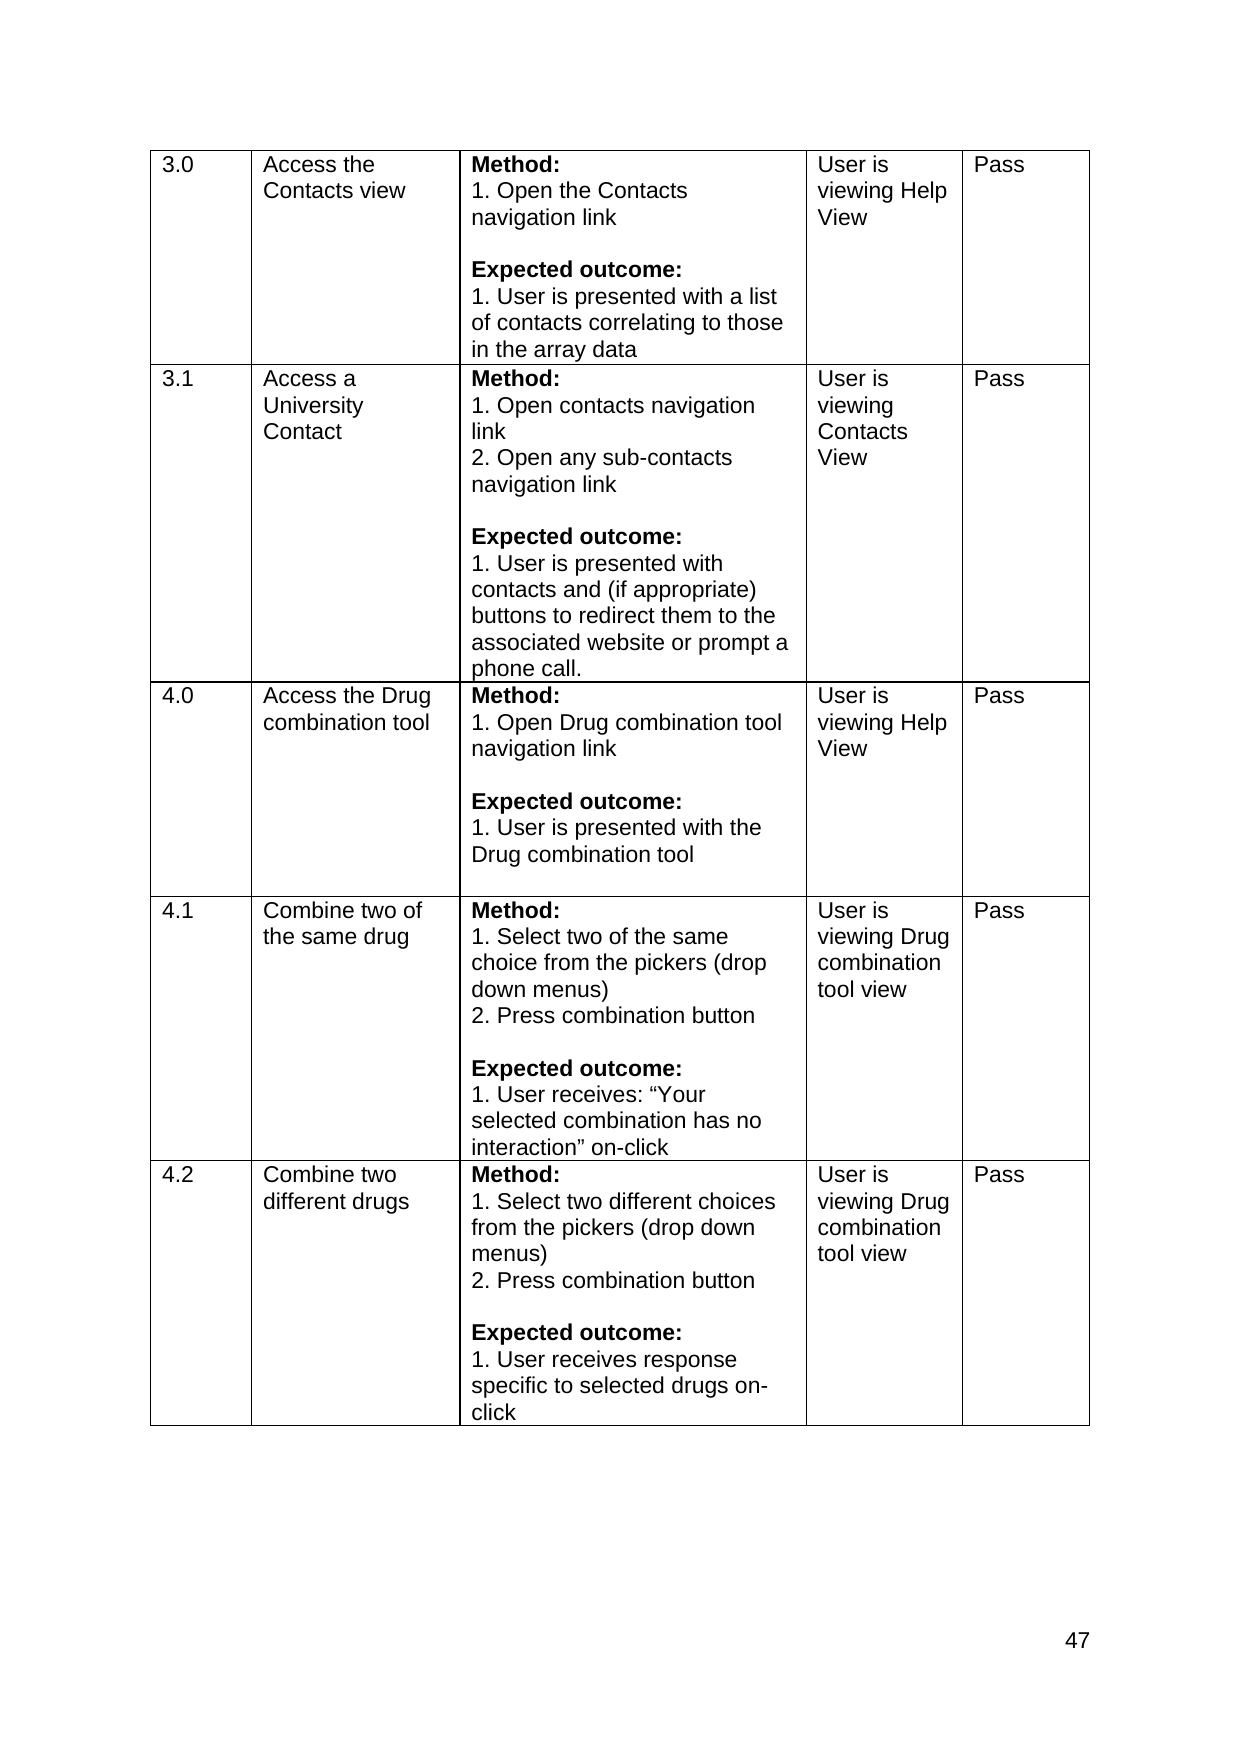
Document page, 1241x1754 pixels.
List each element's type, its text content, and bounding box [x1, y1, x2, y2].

table_cell Combine two of the same drug [252, 897, 459, 1160]
table_cell User is viewing Drug combination tool view [807, 897, 962, 1160]
table_cell 4.0 [151, 683, 251, 896]
table_cell Pass [963, 683, 1089, 896]
table_cell Pass [963, 897, 1089, 1160]
table_cell Method: 1. Open Drug combination tool navigation link Expected outcome: 1. User is presented with the Drug combination tool [461, 683, 806, 896]
table_cell Method: 1. Select two different choices from the pickers (drop down menus) 2. Press combination button Expected outcome: 1. User receives response specific to selected drugs on-click [461, 1161, 806, 1425]
table_cell User is viewing Help View [807, 683, 962, 896]
table_cell Method: 1. Open the Contacts navigation link Expected outcome: 1. User is presented with a list of contacts correlating to those in the array data [461, 151, 806, 364]
table_cell Access a University Contact [252, 365, 459, 681]
table_cell Pass [963, 1161, 1089, 1425]
table_cell Method: 1. Open contacts navigation link 2. Open any sub-contacts navigation link Expected outcome: 1. User is presented with contacts and (if appropriate) buttons to redirect them to the associated website or prompt a phone call. [461, 365, 806, 681]
table_cell 4.2 [151, 1161, 251, 1425]
table_cell 4.1 [151, 897, 251, 1160]
table_cell Access the Contacts view [252, 151, 459, 364]
table_cell User is viewing Drug combination tool view [807, 1161, 962, 1425]
table_cell Combine two different drugs [252, 1161, 459, 1425]
table_cell 3.1 [151, 365, 251, 681]
table_cell Access the Drug combination tool [252, 683, 459, 896]
table_cell User is viewing Contacts View [807, 365, 962, 681]
table_cell Pass [963, 365, 1089, 681]
table_cell User is viewing Help View [807, 151, 962, 364]
table_cell 3.0 [151, 151, 251, 364]
table_cell Pass [963, 151, 1089, 364]
table_cell Method: 1. Select two of the same choice from the pickers (drop down menus) 2. Press combination button Expected outcome: 1. User receives: “Your selected combination has no interaction” on-click [461, 897, 806, 1160]
